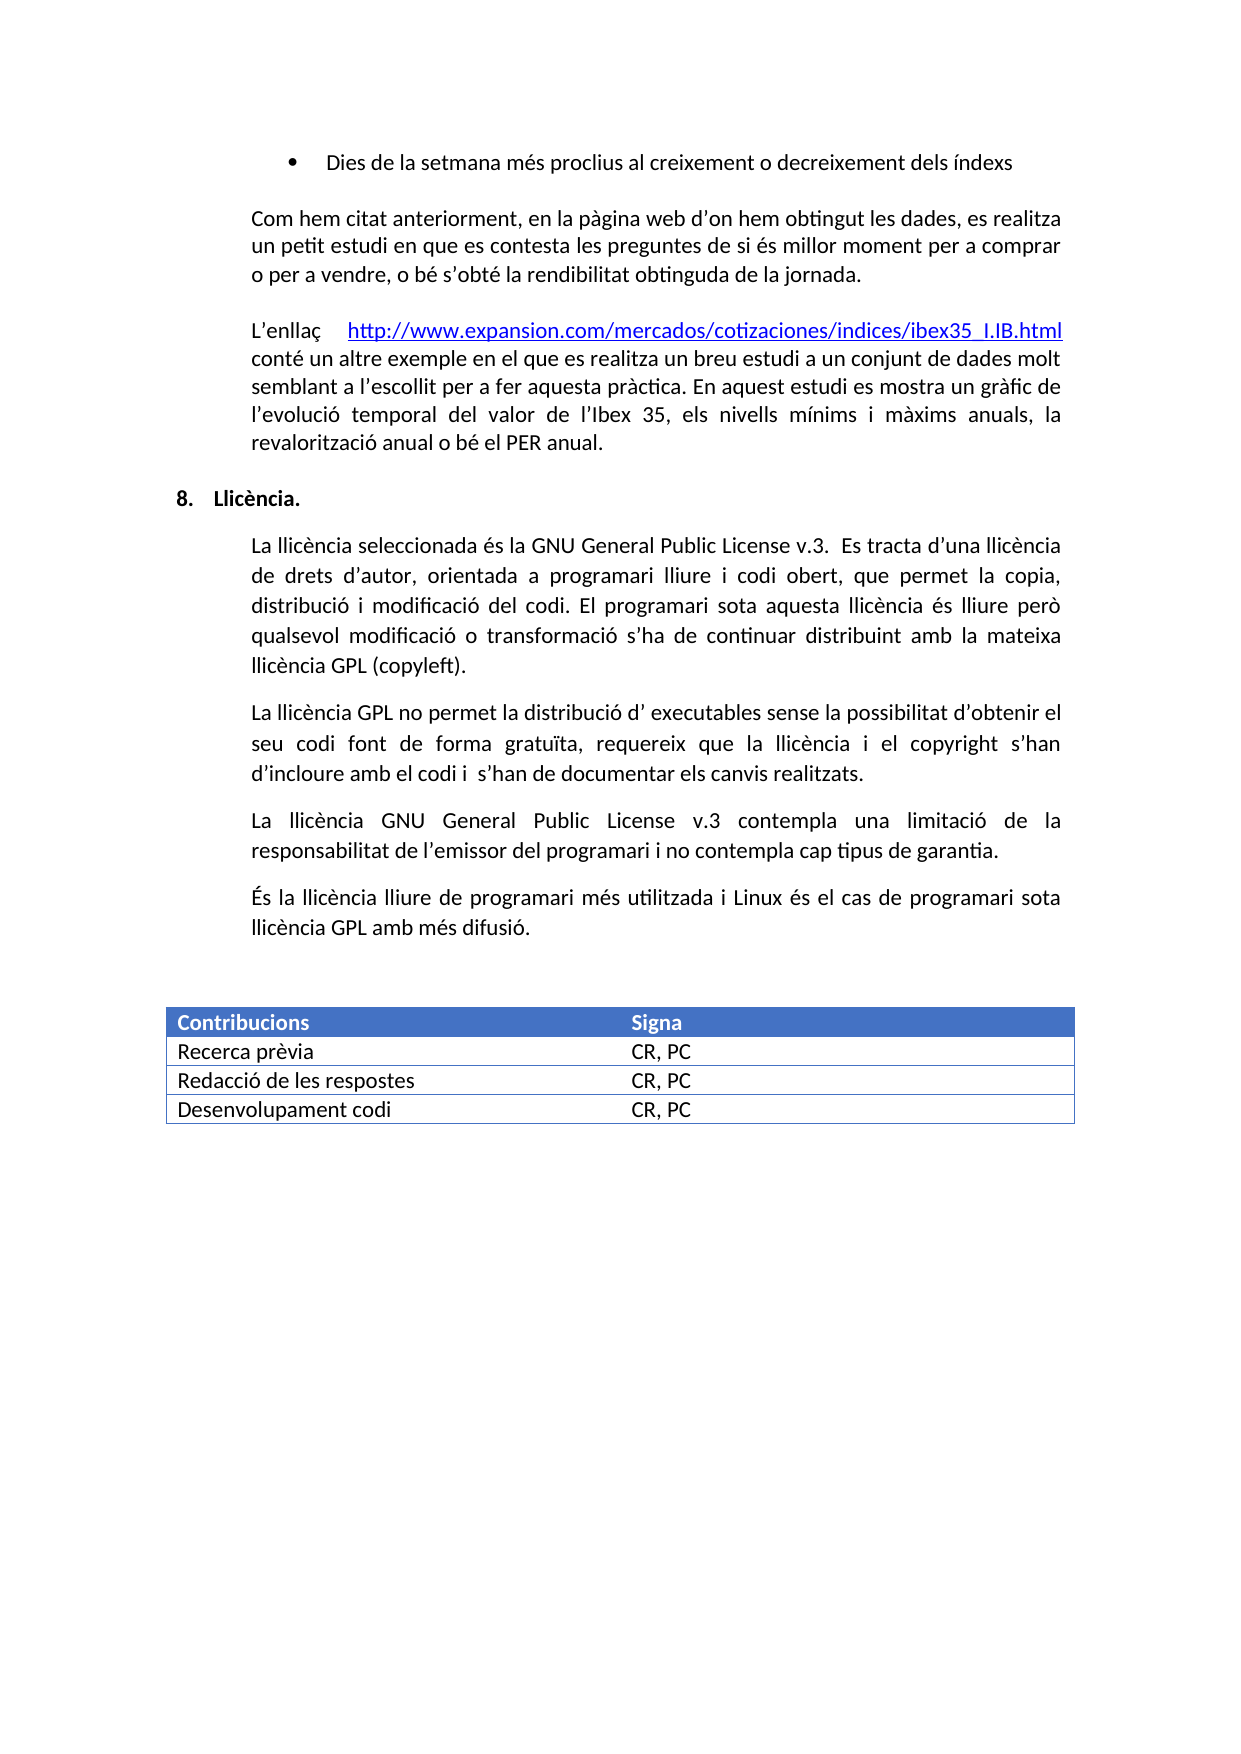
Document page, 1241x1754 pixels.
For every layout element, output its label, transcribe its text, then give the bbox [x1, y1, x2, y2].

table_cell Desenvolupament codi [167, 1095, 620, 1123]
text La llicència seleccionada és la GNU General Public License v.3. Es tracta d’una llicència de drets d’autor, orientada a programari lliure i codi obert, que permet la copia, distribució i modificació del codi. El programari sota aquesta llicència és lliure però qualsevol modificació o transformació s’ha de continuar distribuint amb la mateixa llicència GPL (copyleft). [251, 531, 1063, 679]
table_cell Recerca prèvia [167, 1037, 620, 1065]
table_header Contribucions [167, 1008, 620, 1036]
text La llicència GPL no permet la distribució d’ executables sense la possibilitat d’obtenir el seu codi font de forma gratuïta, requereix que la llicència i el copyright s’han d’incloure amb el codi i s’han de documentar els canvis realitzats. [251, 698, 1063, 787]
text És la llicència lliure de programari més utilitzada i Linux és el cas de programari sota llicència GPL amb més difusió. [251, 883, 1063, 941]
table_cell CR, PC [620, 1037, 1074, 1065]
text L’enllaç http://www.expansion.com/mercados/cotizaciones/indices/ibex35_I.IB.html conté un altre exemple en el que es realitza un breu estudi a un conjunt de dades molt semblant a l’escollit per a fer aquesta pràctica. En aquest estudi es mostra un gràfic de l’evolució temporal del valor de l’Ibex 35, els nivells mínims i màxims anuals, la revalorització anual o bé el PER anual. [251, 316, 1063, 456]
text La llicència GNU General Public License v.3 contempla una limitació de la responsabilitat de l’emissor del programari i no contempla cap tipus de garantia. [251, 806, 1063, 864]
table_cell CR, PC [620, 1066, 1074, 1094]
table_header Signa [620, 1008, 1074, 1036]
table_cell Redacció de les respostes [167, 1066, 620, 1094]
text Com hem citat anteriorment, en la pàgina web d’on hem obtingut les dades, es realitza un petit estudi en que es contesta les preguntes de si és millor moment per a comprar o per a vendre, o bé s’obté la rendibilitat obtinguda de la jornada. [251, 204, 1063, 288]
table_cell CR, PC [620, 1095, 1074, 1123]
list Dies de la setmana més proclius al creixement o decreixement dels índexs [288, 148, 1063, 176]
list Llicència. [176, 484, 1063, 512]
